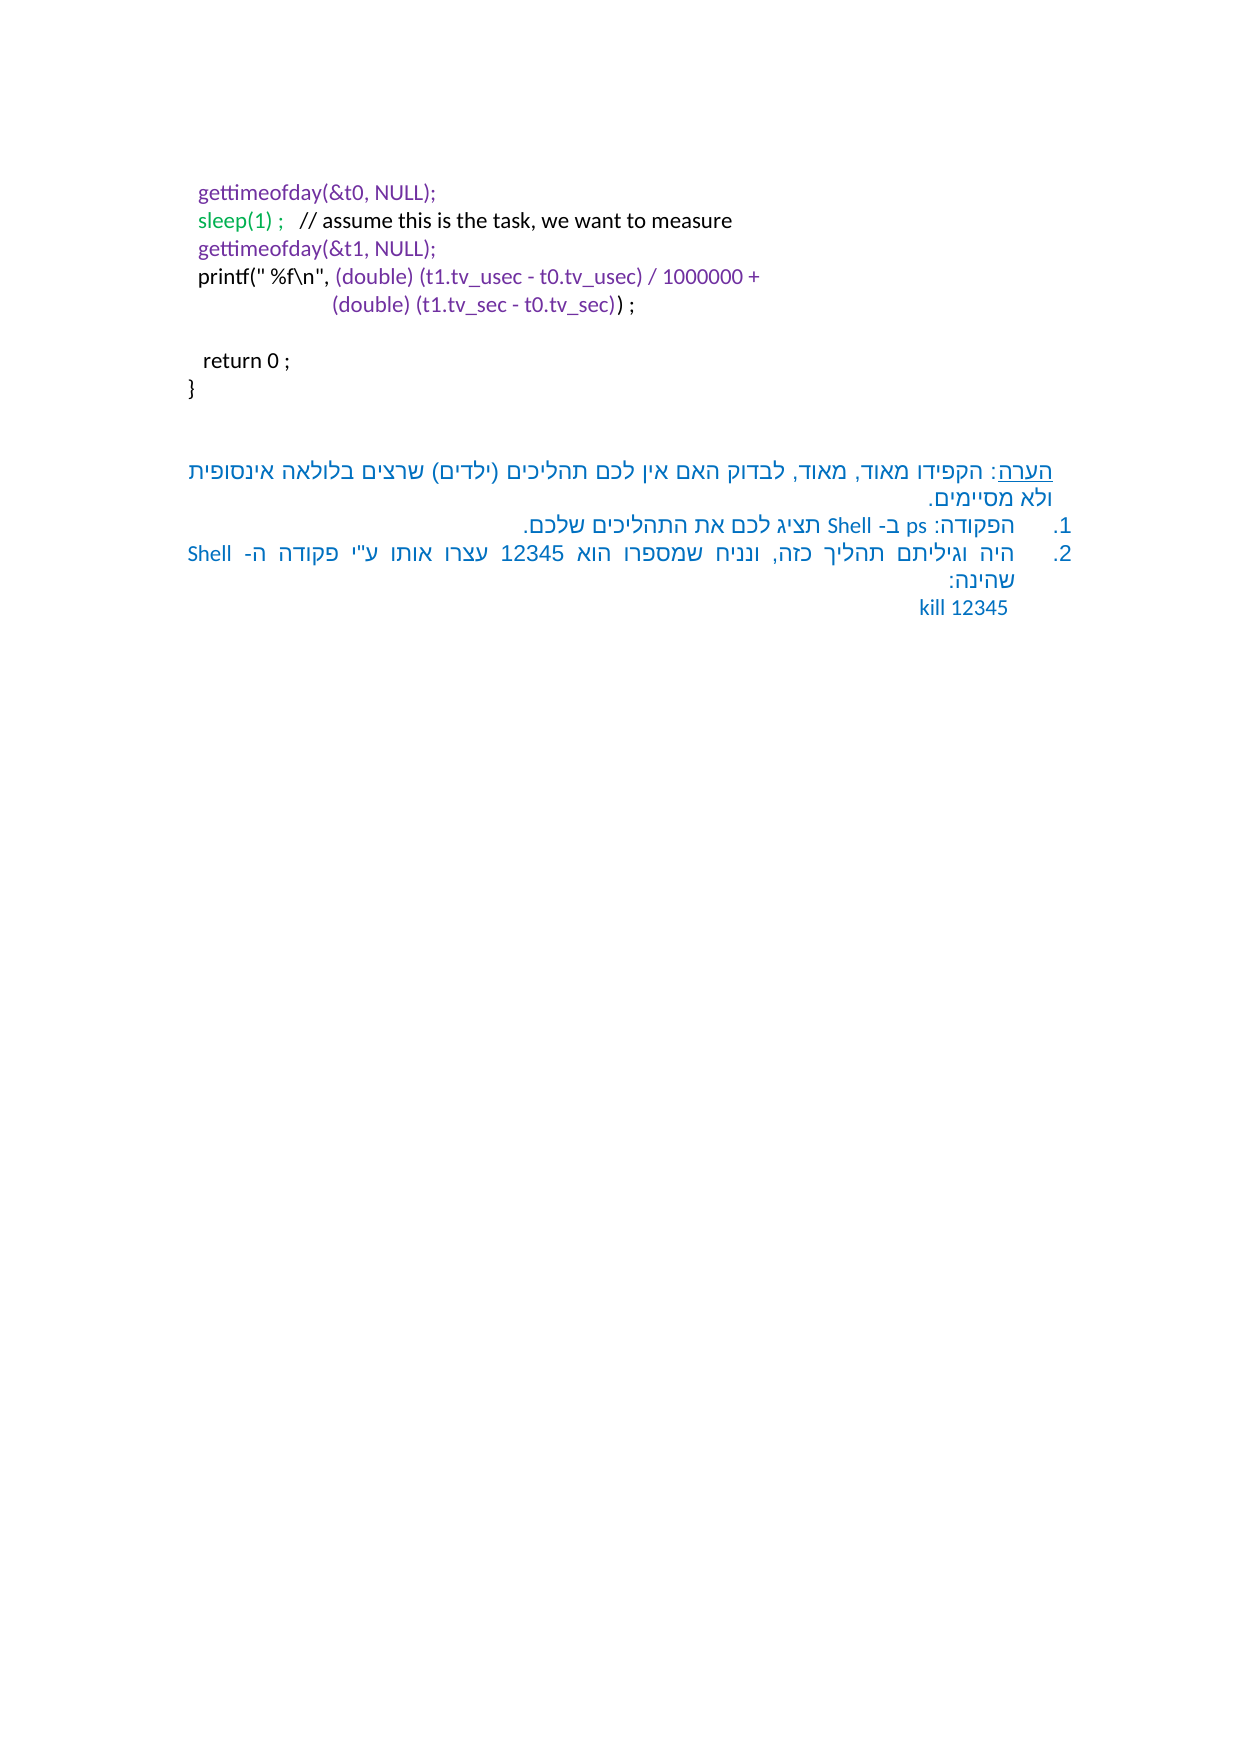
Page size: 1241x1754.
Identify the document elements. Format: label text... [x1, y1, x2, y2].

list היה וגיליתם תהליך כזה, ונניח שמספרו הוא 12345 עצרו אותו ע"י פקודה ה- Shell שהינה: kill 12345 [187, 539, 1053, 621]
text } [187, 374, 1053, 402]
text sleep(1) ; // assume this is the task, we want to measure [187, 206, 1053, 234]
text return 0 ; [187, 346, 1053, 374]
text gettimeofday(&t0, NULL); [187, 178, 1053, 206]
text gettimeofday(&t1, NULL); [187, 234, 1053, 262]
text הערה: הקפידו מאוד, מאוד, לבדוק האם אין לכם תהליכים (ילדים) שרצים בלולאה אינסופית ולא מסיימים. [187, 458, 1053, 511]
text printf(" %f\n", (double) (t1.tv_usec - t0.tv_usec) / 1000000 + [187, 262, 1053, 290]
text (double) (t1.tv_sec - t0.tv_sec)) ; [187, 290, 1053, 318]
list הפקודה: ps ב- Shell תציג לכם את התהליכים שלכם. [187, 511, 1053, 539]
